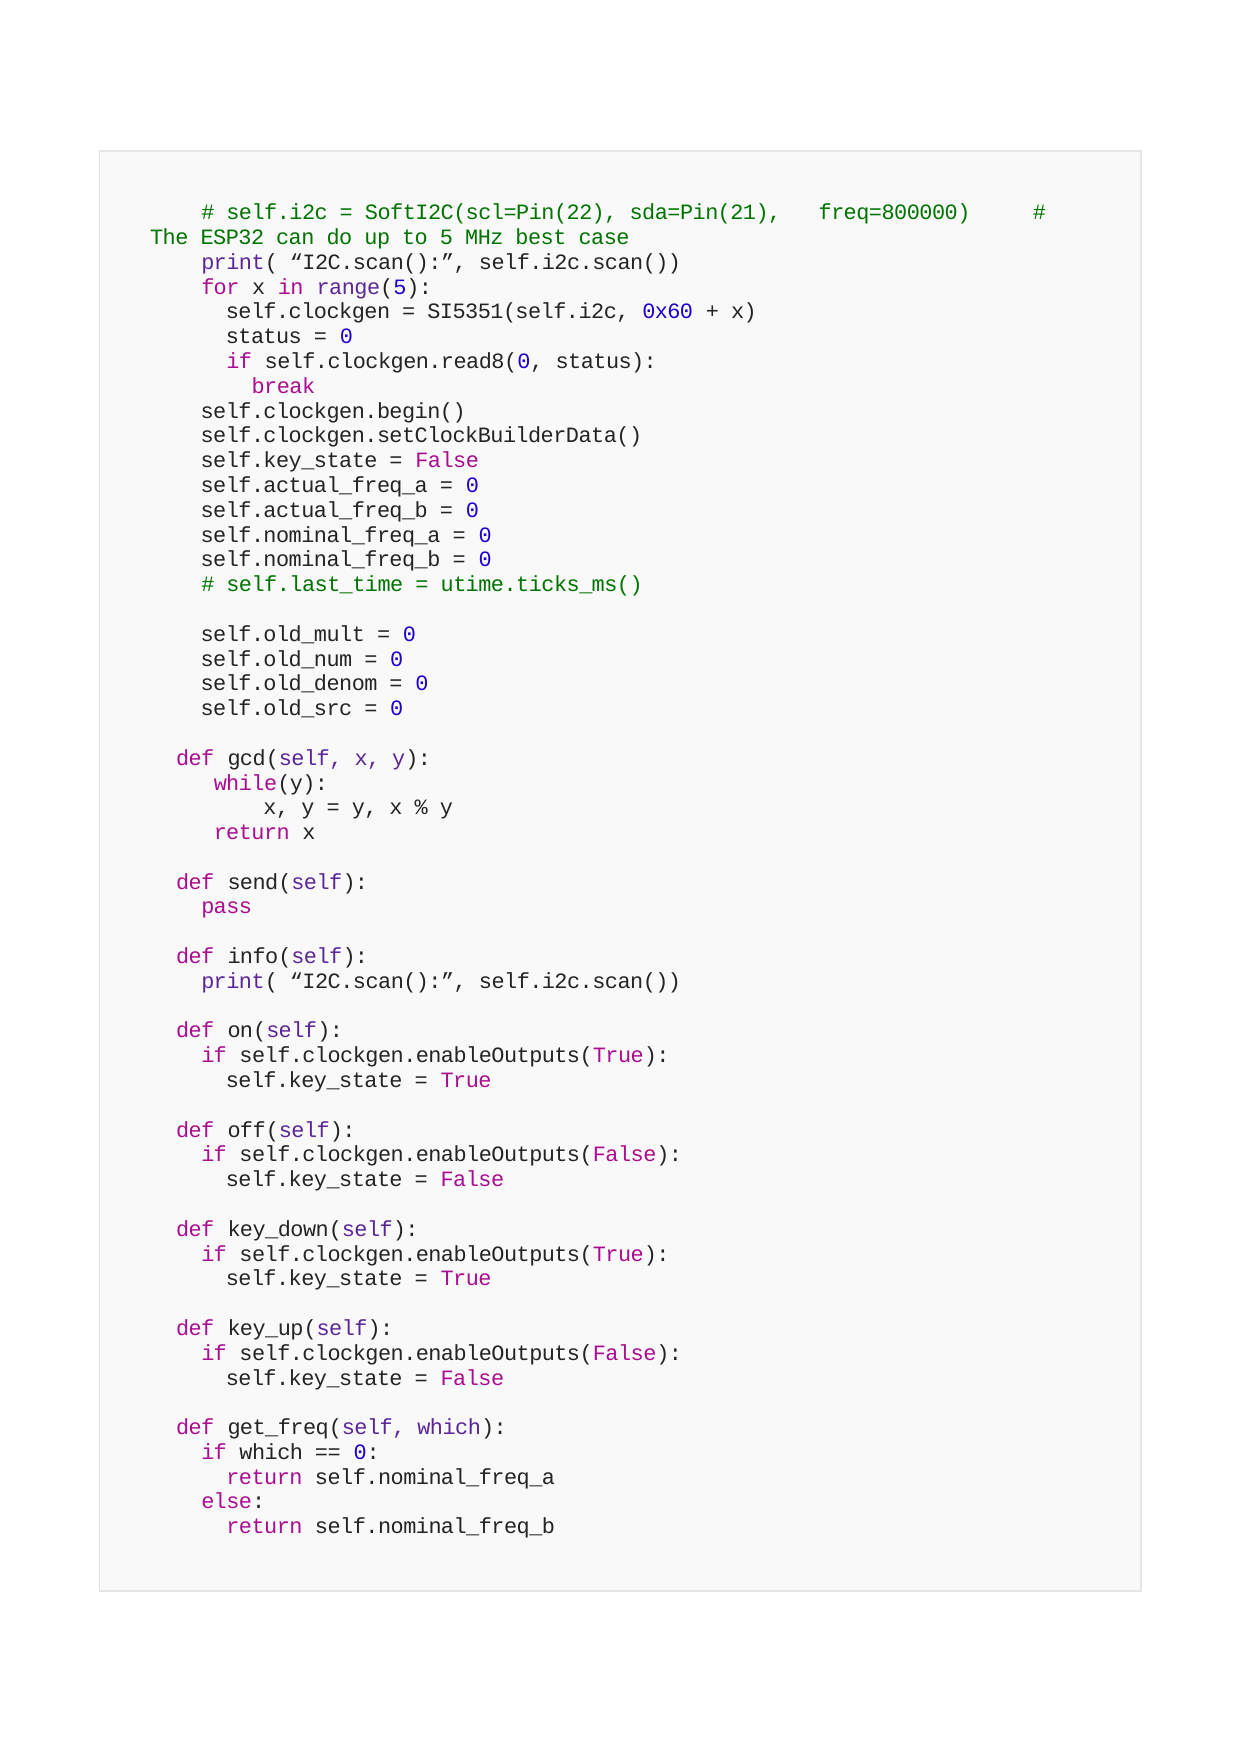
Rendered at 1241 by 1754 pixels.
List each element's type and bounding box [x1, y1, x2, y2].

text [100, 152, 1140, 1590]
